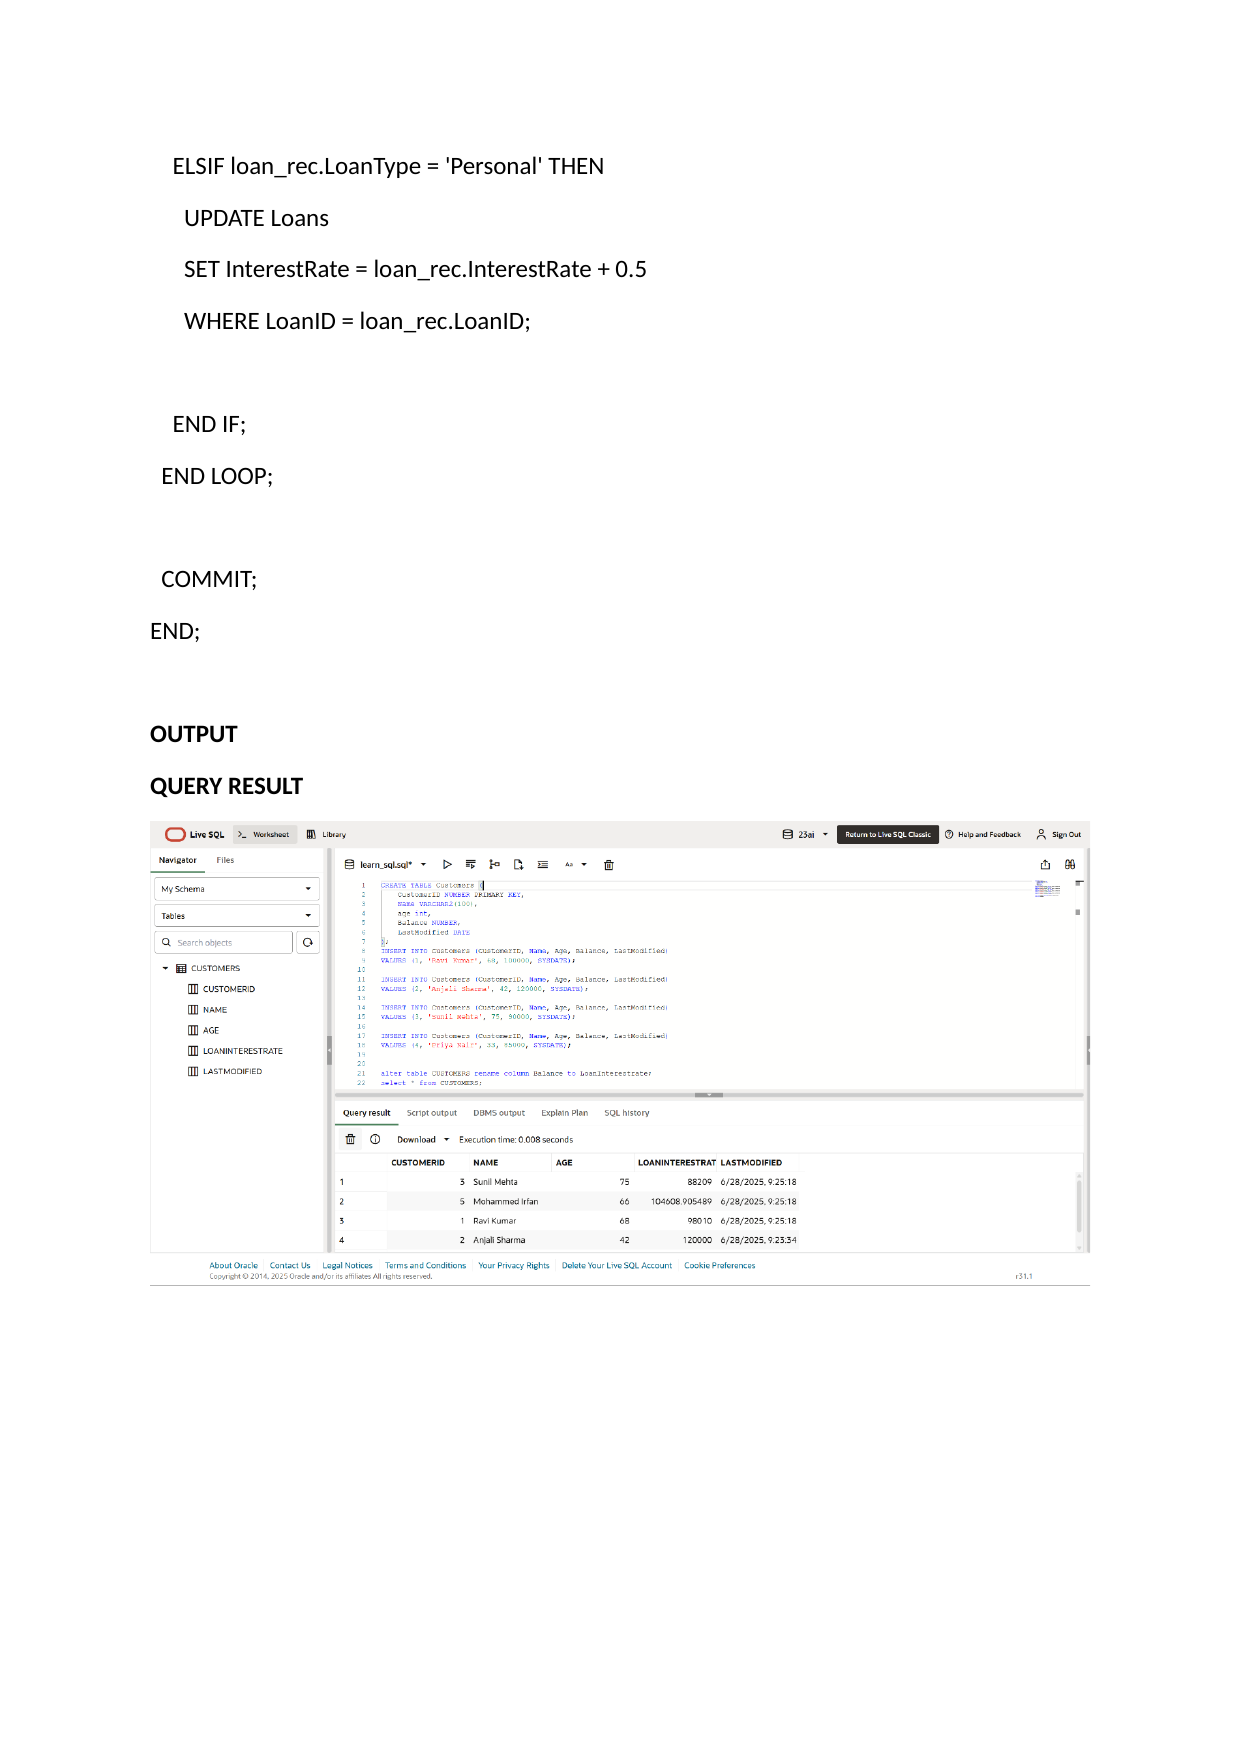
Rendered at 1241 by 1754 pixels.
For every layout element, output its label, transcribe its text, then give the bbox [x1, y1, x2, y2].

text END IF; [150, 408, 1090, 439]
text OUTPUT [150, 718, 1090, 749]
text QUERY RESULT [150, 770, 1090, 801]
text SET InterestRate = loan_rec.InterestRate + 0.5 [150, 253, 1090, 284]
text END; [150, 615, 1090, 646]
text WHERE LoanID = loan_rec.LoanID; [150, 305, 1090, 336]
text END LOOP; [150, 460, 1090, 491]
text ELSIF loan_rec.LoanType = 'Personal' THEN [150, 150, 1090, 181]
picture [150, 821, 1091, 1286]
text COMMIT; [150, 563, 1090, 594]
text UPDATE Loans [150, 202, 1090, 232]
